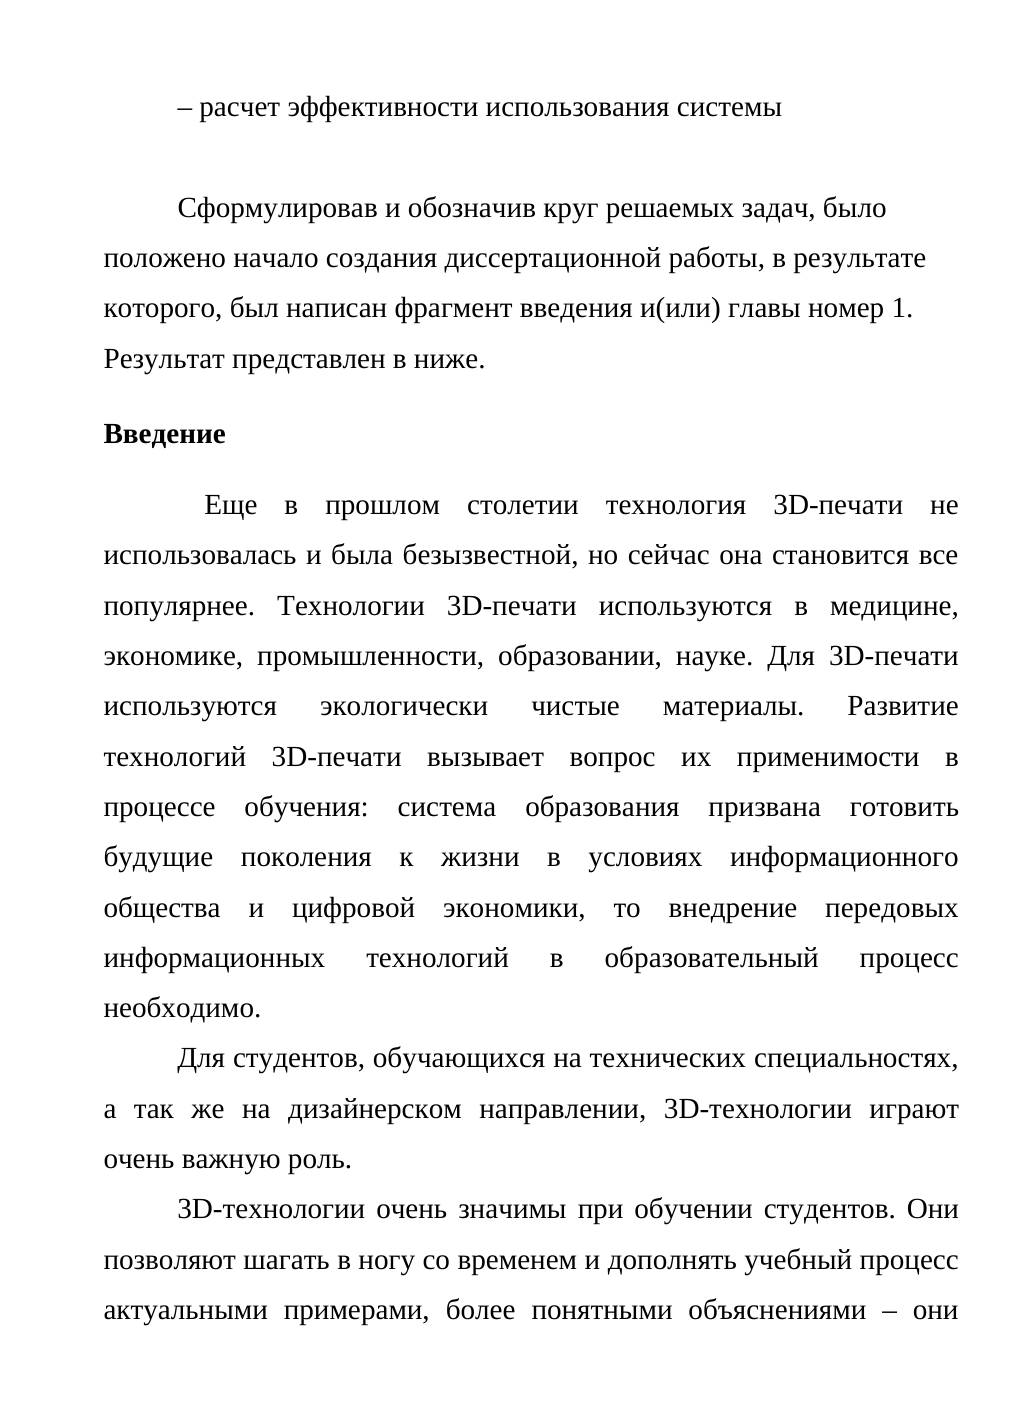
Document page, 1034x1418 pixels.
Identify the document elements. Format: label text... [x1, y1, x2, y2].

text – расчет эффективности использования системы [103, 89, 959, 123]
text Введение [103, 416, 959, 449]
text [103, 1192, 959, 1326]
text Еще в прошлом столетии технология 3D-печати не использовалась и была безызвестной, но сейчас она становится все популярнее. Технологии 3D-печати используются в медицине, экономике, промышленности, образовании, науке. Для 3D-печати используются экологически чистые материалы. Развитие технологий 3D-печати вызывает вопрос их применимости в процессе обучения: система образования призвана готовить будущие поколения к жизни в условиях информационного общества и цифровой экономики, то внедрение передовых информационных технологий в образовательный процесс необходимо. [103, 487, 959, 1024]
text Сформулировав и обозначив круг решаемых задач, было положено начало создания диссертационной работы, в результате которого, был написан фрагмент введения и(или) главы номер 1. Результат представлен в ниже. [103, 190, 959, 374]
text Для студентов, обучающихся на технических специальностях, а так же на дизайнерском направлении, 3D-технологии играют очень важную роль. [103, 1041, 959, 1175]
